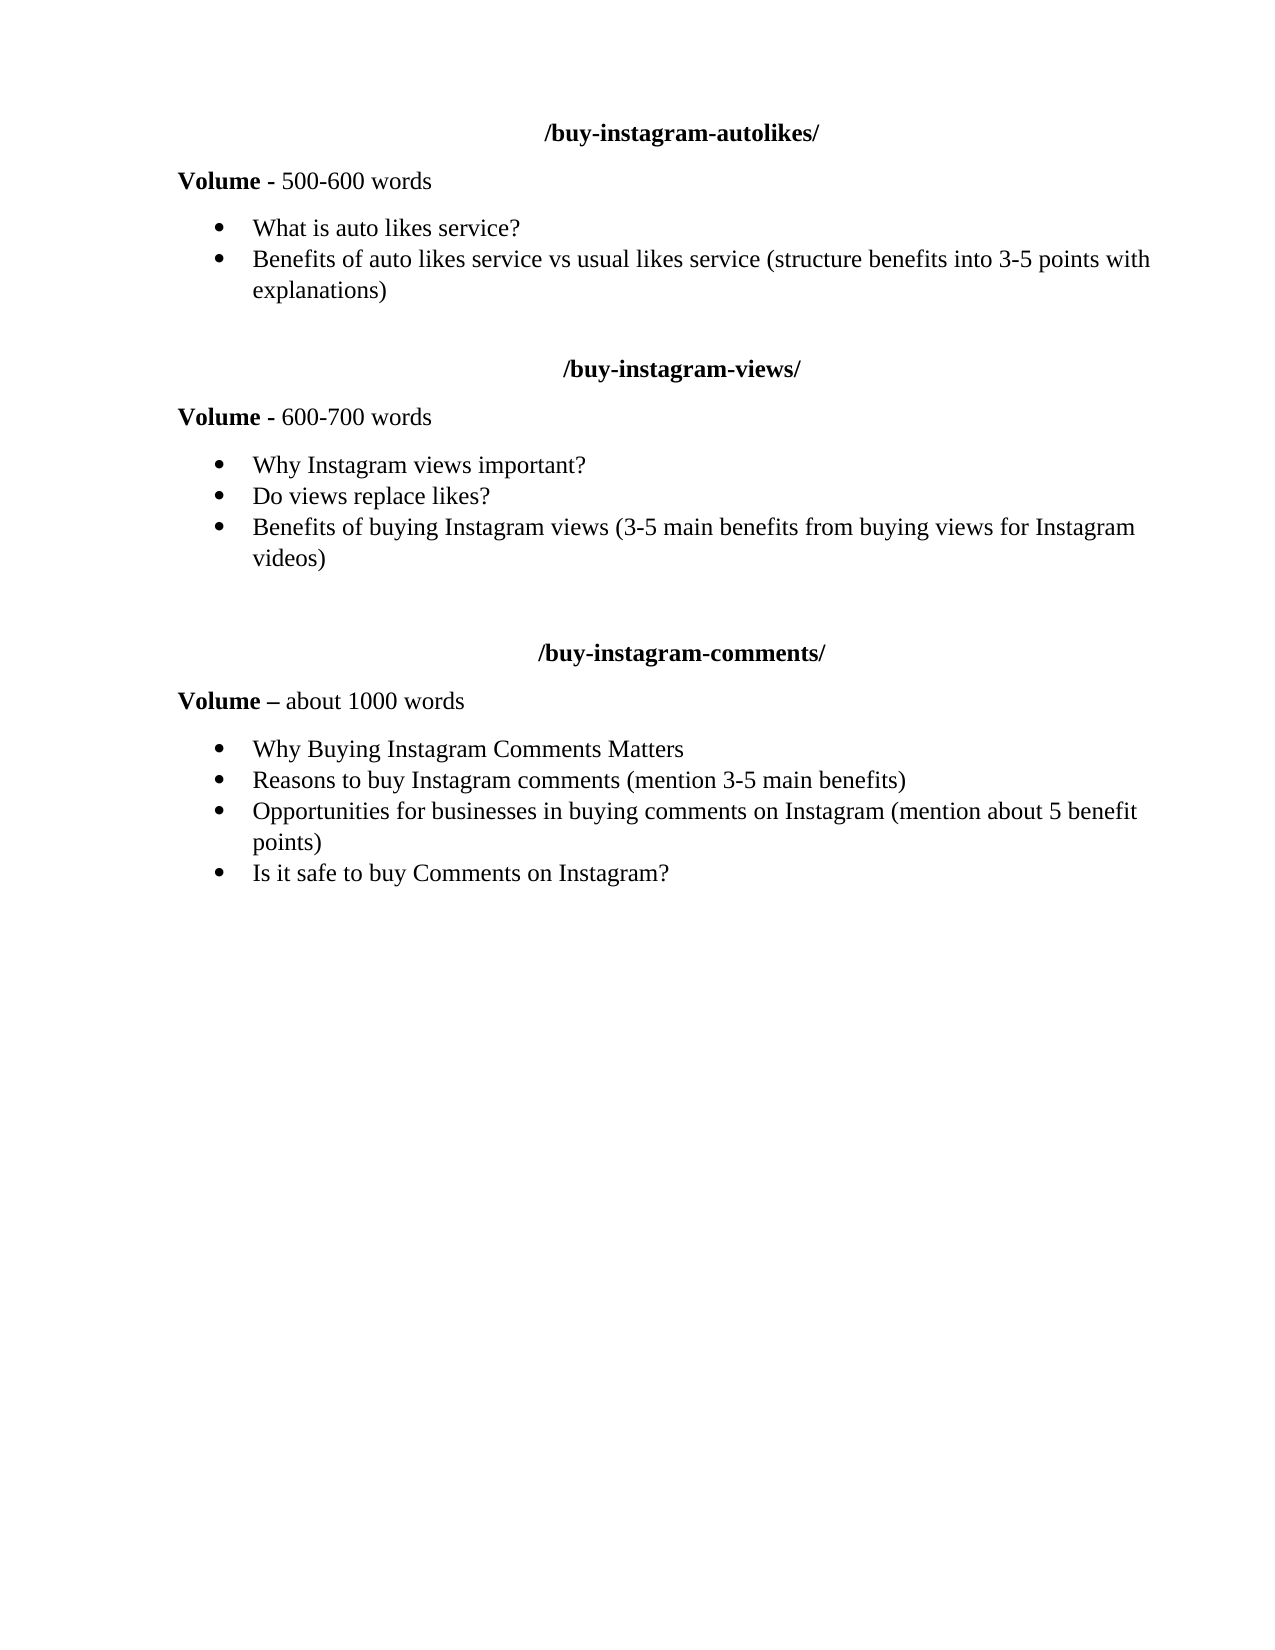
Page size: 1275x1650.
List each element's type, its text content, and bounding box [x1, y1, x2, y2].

text Volume – about 1000 words [177, 686, 1186, 715]
list Do views replace likes? [215, 481, 1186, 509]
text Volume - 600-700 words [177, 402, 1186, 431]
list What is auto likes service? [215, 213, 1186, 242]
text /buy-instagram-views/ [177, 354, 1186, 383]
list Why Instagram views important? [215, 450, 1186, 478]
list Benefits of auto likes service vs usual likes service (structure benefits into 3-5 points with explanations) [215, 244, 1186, 304]
text /buy-instagram-autolikes/ [177, 118, 1186, 147]
text Volume - 500-600 words [177, 166, 1186, 194]
list Opportunities for businesses in buying comments on Instagram (mention about 5 benefit points) [215, 796, 1186, 856]
text /buy-instagram-comments/ [177, 638, 1186, 667]
list Reasons to buy Instagram comments (mention 3-5 main benefits) [215, 765, 1186, 793]
list Is it safe to buy Comments on Instagram? [215, 858, 1186, 887]
list Why Buying Instagram Comments Matters [215, 734, 1186, 762]
list Benefits of buying Instagram views (3-5 main benefits from buying views for Instagram videos) [215, 512, 1186, 572]
